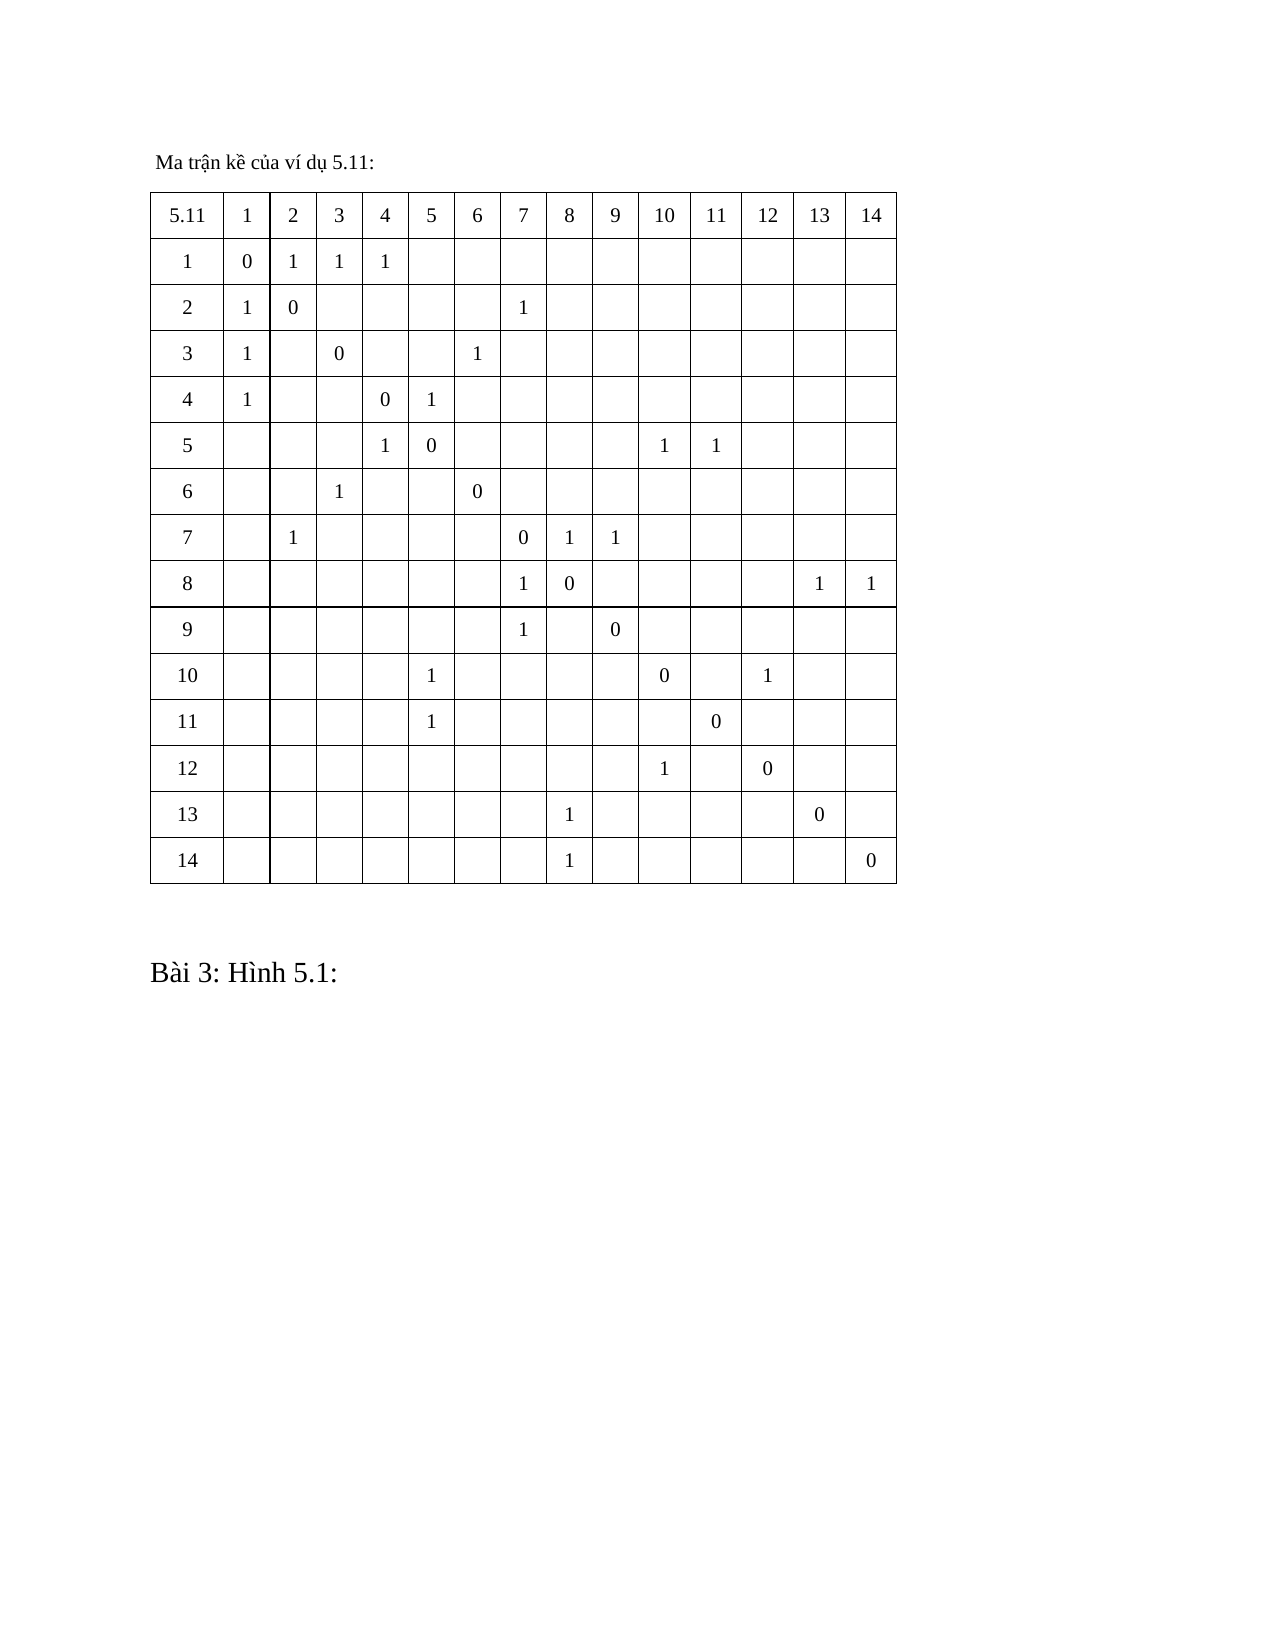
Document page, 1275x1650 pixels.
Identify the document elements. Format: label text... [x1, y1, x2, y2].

table_cell [794, 423, 845, 468]
table_cell [271, 700, 316, 744]
table_header 5 [409, 193, 454, 238]
table_cell [691, 469, 741, 514]
table_cell 1 [224, 285, 269, 330]
table_cell [742, 561, 793, 606]
table_cell [593, 331, 638, 376]
table_cell [224, 746, 269, 791]
table_cell [224, 700, 269, 744]
table_cell [363, 608, 408, 652]
table_cell [691, 746, 741, 791]
table_cell [742, 377, 793, 422]
table_cell 1 [317, 239, 362, 284]
table_cell [271, 608, 316, 652]
table_cell 0 [363, 377, 408, 422]
table_cell [455, 746, 500, 791]
table_cell 0 [224, 239, 269, 284]
table_cell [547, 608, 592, 652]
table_header 2 [271, 193, 316, 238]
table_cell [593, 561, 638, 606]
table_cell [409, 561, 454, 606]
table_cell 0 [455, 469, 500, 514]
table_cell 0 [501, 515, 546, 560]
table_cell [742, 838, 793, 883]
table_cell [639, 561, 690, 606]
table_cell [639, 469, 690, 514]
table_cell 1 [501, 608, 546, 652]
table_cell 0 [547, 561, 592, 606]
table_cell [501, 423, 546, 468]
table_cell [363, 285, 408, 330]
table_cell [547, 654, 592, 698]
table_cell [846, 469, 896, 514]
table_cell [224, 469, 269, 514]
table_cell 11 [151, 700, 223, 744]
table_cell [409, 792, 454, 837]
table_cell 1 [501, 561, 546, 606]
table_cell [317, 654, 362, 698]
table_cell [846, 515, 896, 560]
table_cell [742, 792, 793, 837]
table_cell [593, 654, 638, 698]
table_cell [547, 746, 592, 791]
table_cell [691, 561, 741, 606]
table_cell [455, 515, 500, 560]
table_cell 0 [742, 746, 793, 791]
table_cell [409, 515, 454, 560]
table_cell 1 [547, 792, 592, 837]
table_cell [409, 608, 454, 652]
table_cell 7 [151, 515, 223, 560]
table_header 4 [363, 193, 408, 238]
table_cell 1 [224, 331, 269, 376]
table_cell [742, 423, 793, 468]
table_cell [317, 377, 362, 422]
table_cell [846, 746, 896, 791]
table_header 7 [501, 193, 546, 238]
table_cell [455, 700, 500, 744]
table_cell [846, 239, 896, 284]
table_cell [547, 239, 592, 284]
table_cell 1 [639, 746, 690, 791]
table_cell 2 [151, 285, 223, 330]
table_cell [593, 792, 638, 837]
table_cell [455, 838, 500, 883]
table_cell [501, 377, 546, 422]
table_cell [317, 423, 362, 468]
table_cell [639, 515, 690, 560]
text Bài 3: Hình 5.1: [150, 955, 1125, 988]
table_cell [593, 377, 638, 422]
table_cell 1 [639, 423, 690, 468]
table_cell [271, 654, 316, 698]
table_cell 0 [271, 285, 316, 330]
table_cell 1 [409, 700, 454, 744]
table_cell 1 [501, 285, 546, 330]
table_cell [691, 377, 741, 422]
table_cell 1 [409, 377, 454, 422]
table_cell 1 [547, 838, 592, 883]
table_cell 1 [363, 423, 408, 468]
table_cell [271, 746, 316, 791]
table_cell [691, 838, 741, 883]
table_header 9 [593, 193, 638, 238]
table_cell [455, 285, 500, 330]
table_cell 1 [455, 331, 500, 376]
table_cell [224, 561, 269, 606]
table_cell [317, 515, 362, 560]
table_cell [547, 377, 592, 422]
table_cell [363, 561, 408, 606]
table_cell [501, 838, 546, 883]
table_cell [501, 239, 546, 284]
table_cell [742, 469, 793, 514]
table_header 3 [317, 193, 362, 238]
table_cell 1 [691, 423, 741, 468]
table_cell 9 [151, 608, 223, 652]
table_header 11 [691, 193, 741, 238]
table_cell [317, 746, 362, 791]
table_cell [639, 239, 690, 284]
table_cell [224, 654, 269, 698]
table_cell 1 [224, 377, 269, 422]
table_cell 0 [691, 700, 741, 744]
table_cell [846, 608, 896, 652]
table_cell 0 [409, 423, 454, 468]
table_cell [455, 423, 500, 468]
table_cell [409, 838, 454, 883]
table_cell [691, 515, 741, 560]
table_cell 0 [317, 331, 362, 376]
table_cell [363, 838, 408, 883]
table_cell [547, 285, 592, 330]
table_cell [639, 700, 690, 744]
table_cell [271, 792, 316, 837]
table_cell 1 [151, 239, 223, 284]
table_cell [794, 654, 845, 698]
table_cell 12 [151, 746, 223, 791]
table_cell [794, 469, 845, 514]
table_cell [742, 608, 793, 652]
table_cell [691, 654, 741, 698]
table_header 10 [639, 193, 690, 238]
table_cell [501, 654, 546, 698]
table_cell [271, 423, 316, 468]
table_cell [639, 838, 690, 883]
table_cell [271, 377, 316, 422]
table_cell [455, 608, 500, 652]
table_cell [271, 469, 316, 514]
table_cell [794, 700, 845, 744]
table_cell [317, 285, 362, 330]
table_cell 4 [151, 377, 223, 422]
table_cell [794, 838, 845, 883]
table_cell [455, 561, 500, 606]
table_cell [409, 746, 454, 791]
table_cell [794, 331, 845, 376]
table_cell 1 [794, 561, 845, 606]
table_cell [547, 331, 592, 376]
table_cell 1 [593, 515, 638, 560]
table_cell [501, 331, 546, 376]
table_cell 3 [151, 331, 223, 376]
table_cell [639, 285, 690, 330]
table_cell [691, 792, 741, 837]
table_cell [691, 285, 741, 330]
table_cell 1 [317, 469, 362, 514]
table_cell 5 [151, 423, 223, 468]
table_cell [363, 469, 408, 514]
table_cell [794, 285, 845, 330]
table_cell [317, 700, 362, 744]
table_cell 1 [271, 515, 316, 560]
table_cell [691, 239, 741, 284]
table_cell [639, 608, 690, 652]
table_cell [271, 331, 316, 376]
table_cell [593, 838, 638, 883]
table_cell 1 [271, 239, 316, 284]
table_cell [409, 469, 454, 514]
table_cell 0 [794, 792, 845, 837]
table_cell [455, 654, 500, 698]
table_cell 14 [151, 838, 223, 883]
table_cell [593, 700, 638, 744]
table_cell [363, 331, 408, 376]
table_cell [846, 331, 896, 376]
table_cell [593, 285, 638, 330]
table_header 5.11 [151, 193, 223, 238]
table_cell 10 [151, 654, 223, 698]
table_cell [501, 792, 546, 837]
text Ma trận kề của ví dụ 5.11: [150, 150, 1125, 174]
table_cell [742, 700, 793, 744]
table_cell [846, 654, 896, 698]
table_cell [794, 377, 845, 422]
table_cell 0 [593, 608, 638, 652]
table_cell [455, 377, 500, 422]
table_cell [317, 608, 362, 652]
table_header 12 [742, 193, 793, 238]
table_cell [846, 792, 896, 837]
table_cell [363, 654, 408, 698]
table_cell [742, 515, 793, 560]
table_cell [455, 239, 500, 284]
table_header 14 [846, 193, 896, 238]
table_cell [501, 700, 546, 744]
table_cell [271, 838, 316, 883]
table_cell [846, 700, 896, 744]
table_cell [271, 561, 316, 606]
table_cell 13 [151, 792, 223, 837]
table_cell 1 [547, 515, 592, 560]
table_cell [593, 239, 638, 284]
table_cell [794, 608, 845, 652]
table_cell [691, 608, 741, 652]
table_cell 1 [363, 239, 408, 284]
table_cell 6 [151, 469, 223, 514]
table_cell 8 [151, 561, 223, 606]
table_cell [317, 561, 362, 606]
table_cell [317, 792, 362, 837]
table_cell [846, 377, 896, 422]
table_cell [639, 792, 690, 837]
table_cell [742, 285, 793, 330]
table_cell [224, 608, 269, 652]
table_cell [794, 515, 845, 560]
table_cell [547, 469, 592, 514]
table_cell [794, 239, 845, 284]
table_cell [409, 239, 454, 284]
table_cell [363, 515, 408, 560]
table_cell [224, 515, 269, 560]
table_cell [547, 700, 592, 744]
table_cell [224, 423, 269, 468]
table_cell [846, 423, 896, 468]
table_cell [409, 285, 454, 330]
table_cell [846, 285, 896, 330]
table_cell [593, 746, 638, 791]
table_cell 1 [846, 561, 896, 606]
table_cell [501, 746, 546, 791]
table_cell [547, 423, 592, 468]
table_cell [742, 331, 793, 376]
table_cell [742, 239, 793, 284]
table_cell 1 [409, 654, 454, 698]
table_cell [691, 331, 741, 376]
table_cell [794, 746, 845, 791]
table_cell [317, 838, 362, 883]
table_cell [409, 331, 454, 376]
table_header 13 [794, 193, 845, 238]
table_cell [593, 423, 638, 468]
table_cell 1 [742, 654, 793, 698]
table_cell [639, 331, 690, 376]
table_cell [593, 469, 638, 514]
table_cell [501, 469, 546, 514]
table_cell [363, 792, 408, 837]
table_cell [224, 838, 269, 883]
table_header 8 [547, 193, 592, 238]
table_cell 0 [846, 838, 896, 883]
table_cell [639, 377, 690, 422]
table_cell 0 [639, 654, 690, 698]
table_cell [363, 746, 408, 791]
table_cell [363, 700, 408, 744]
table_header 6 [455, 193, 500, 238]
table_cell [455, 792, 500, 837]
table_cell [224, 792, 269, 837]
table_header 1 [224, 193, 269, 238]
